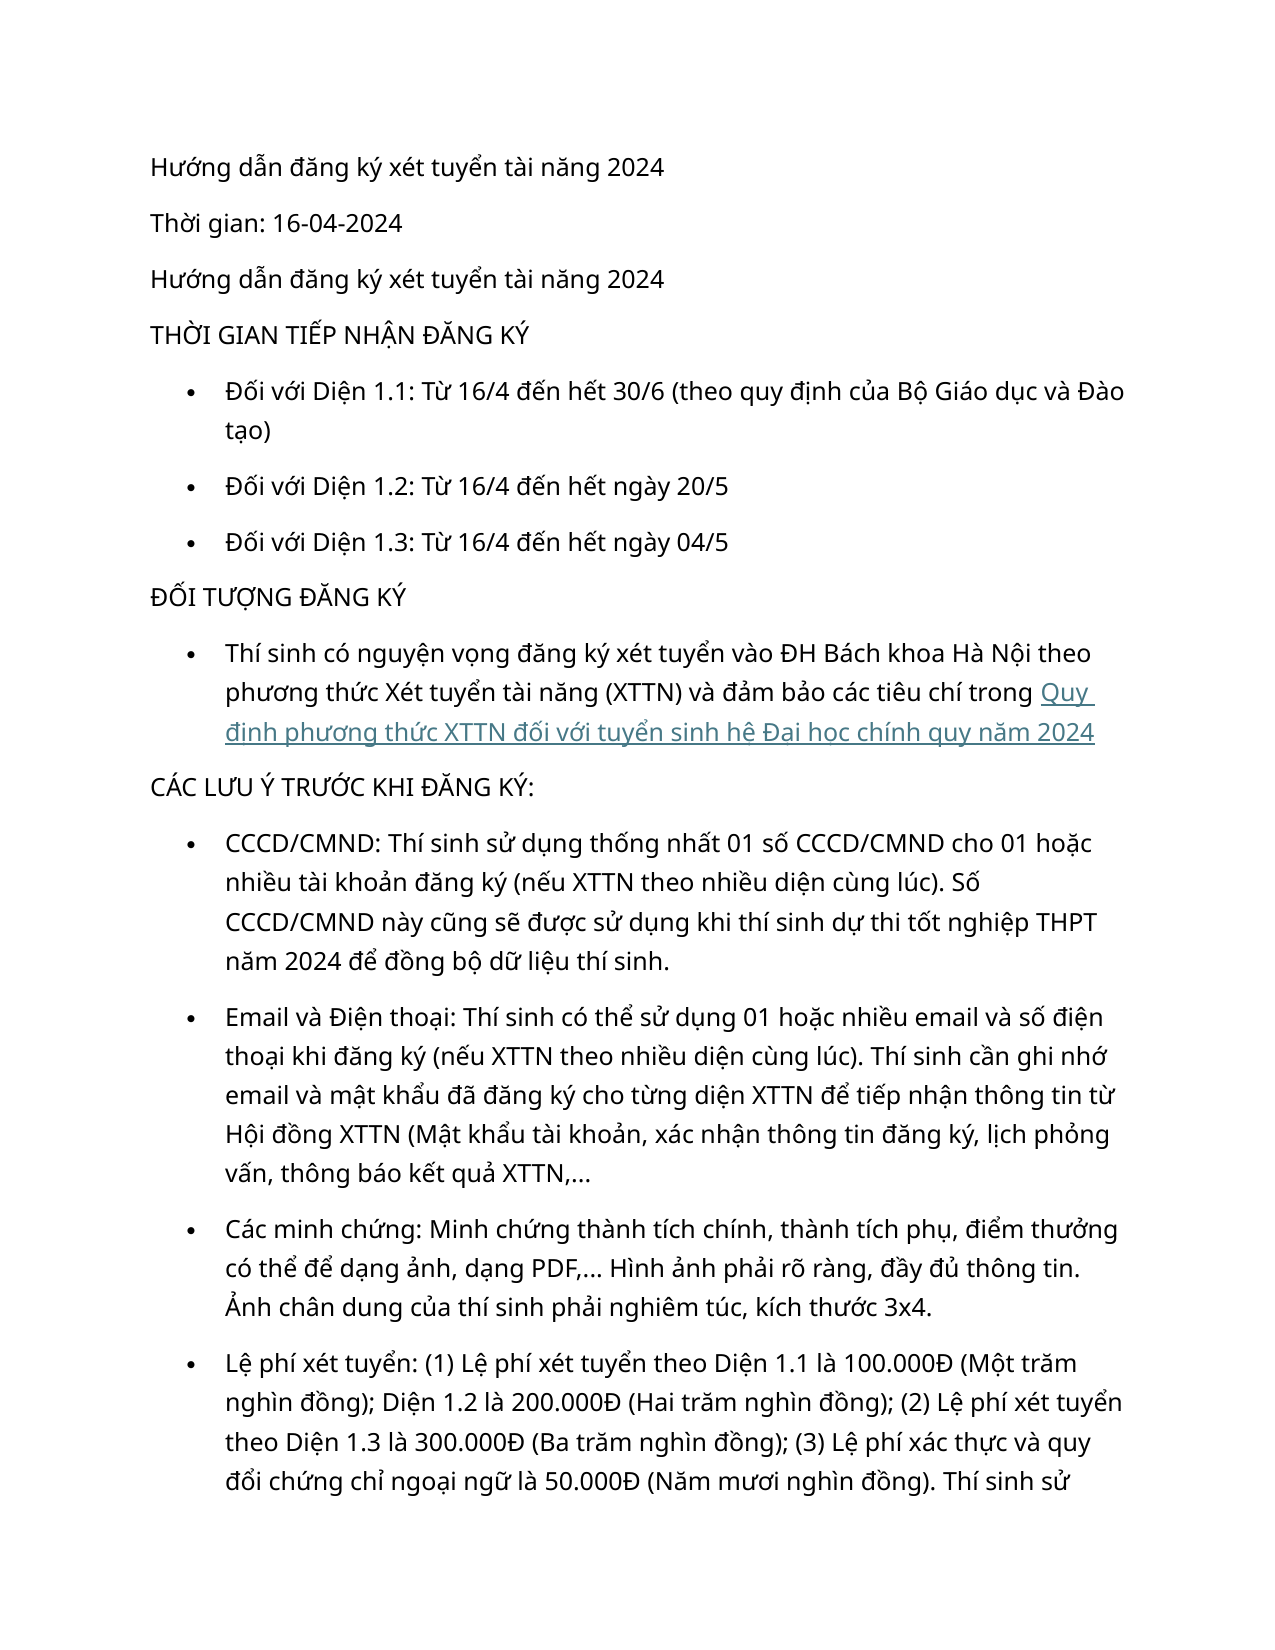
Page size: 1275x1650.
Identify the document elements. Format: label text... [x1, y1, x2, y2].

list Đối với Diện 1.1: Từ 16/4 đến hết 30/6 (theo quy định của Bộ Giáo dục và Đào tạo) [187, 373, 1125, 447]
text CÁC LƯU Ý TRƯỚC KHI ĐĂNG KÝ: [150, 770, 1125, 804]
list Email và Điện thoại: Thí sinh có thể sử dụng 01 hoặc nhiều email và số điện thoại khi đăng ký (nếu XTTN theo nhiều diện cùng lúc). Thí sinh cần ghi nhớ email và mật khẩu đã đăng ký cho từng diện XTTN để tiếp nhận thông tin từ Hội đồng XTTN (Mật khẩu tài khoản, xác nhận thông tin đăng ký, lịch phỏng vấn, thông báo kết quả XTTN,... [187, 999, 1125, 1190]
list CCCD/CMND: Thí sinh sử dụng thống nhất 01 số CCCD/CMND cho 01 hoặc nhiều tài khoản đăng ký (nếu XTTN theo nhiều diện cùng lúc). Số CCCD/CMND này cũng sẽ được sử dụng khi thí sinh dự thi tốt nghiệp THPT năm 2024 để đồng bộ dữ liệu thí sinh. [187, 826, 1125, 977]
text Hướng dẫn đăng ký xét tuyển tài năng 2024 [150, 262, 1125, 296]
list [187, 1346, 1125, 1497]
list Đối với Diện 1.2: Từ 16/4 đến hết ngày 20/5 [187, 468, 1125, 502]
text THỜI GIAN TIẾP NHẬN ĐĂNG KÝ [150, 317, 1125, 352]
list Đối với Diện 1.3: Từ 16/4 đến hết ngày 04/5 [187, 524, 1125, 558]
text Hướng dẫn đăng ký xét tuyển tài năng 2024 [150, 150, 1125, 184]
text Thời gian: 16-04-2024 [150, 206, 1125, 240]
list Các minh chứng: Minh chứng thành tích chính, thành tích phụ, điểm thưởng có thể để dạng ảnh, dạng PDF,... Hình ảnh phải rõ ràng, đầy đủ thông tin. Ảnh chân dung của thí sinh phải nghiêm túc, kích thước 3x4. [187, 1212, 1125, 1324]
text ĐỐI TƯỢNG ĐĂNG KÝ [150, 580, 1125, 614]
list Thí sinh có nguyện vọng đăng ký xét tuyển vào ĐH Bách khoa Hà Nội theo phương thức Xét tuyển tài năng (XTTN) và đảm bảo các tiêu chí trong Quy định phương thức XTTN đối với tuyển sinh hệ Đại học chính quy năm 2024 [187, 636, 1125, 748]
